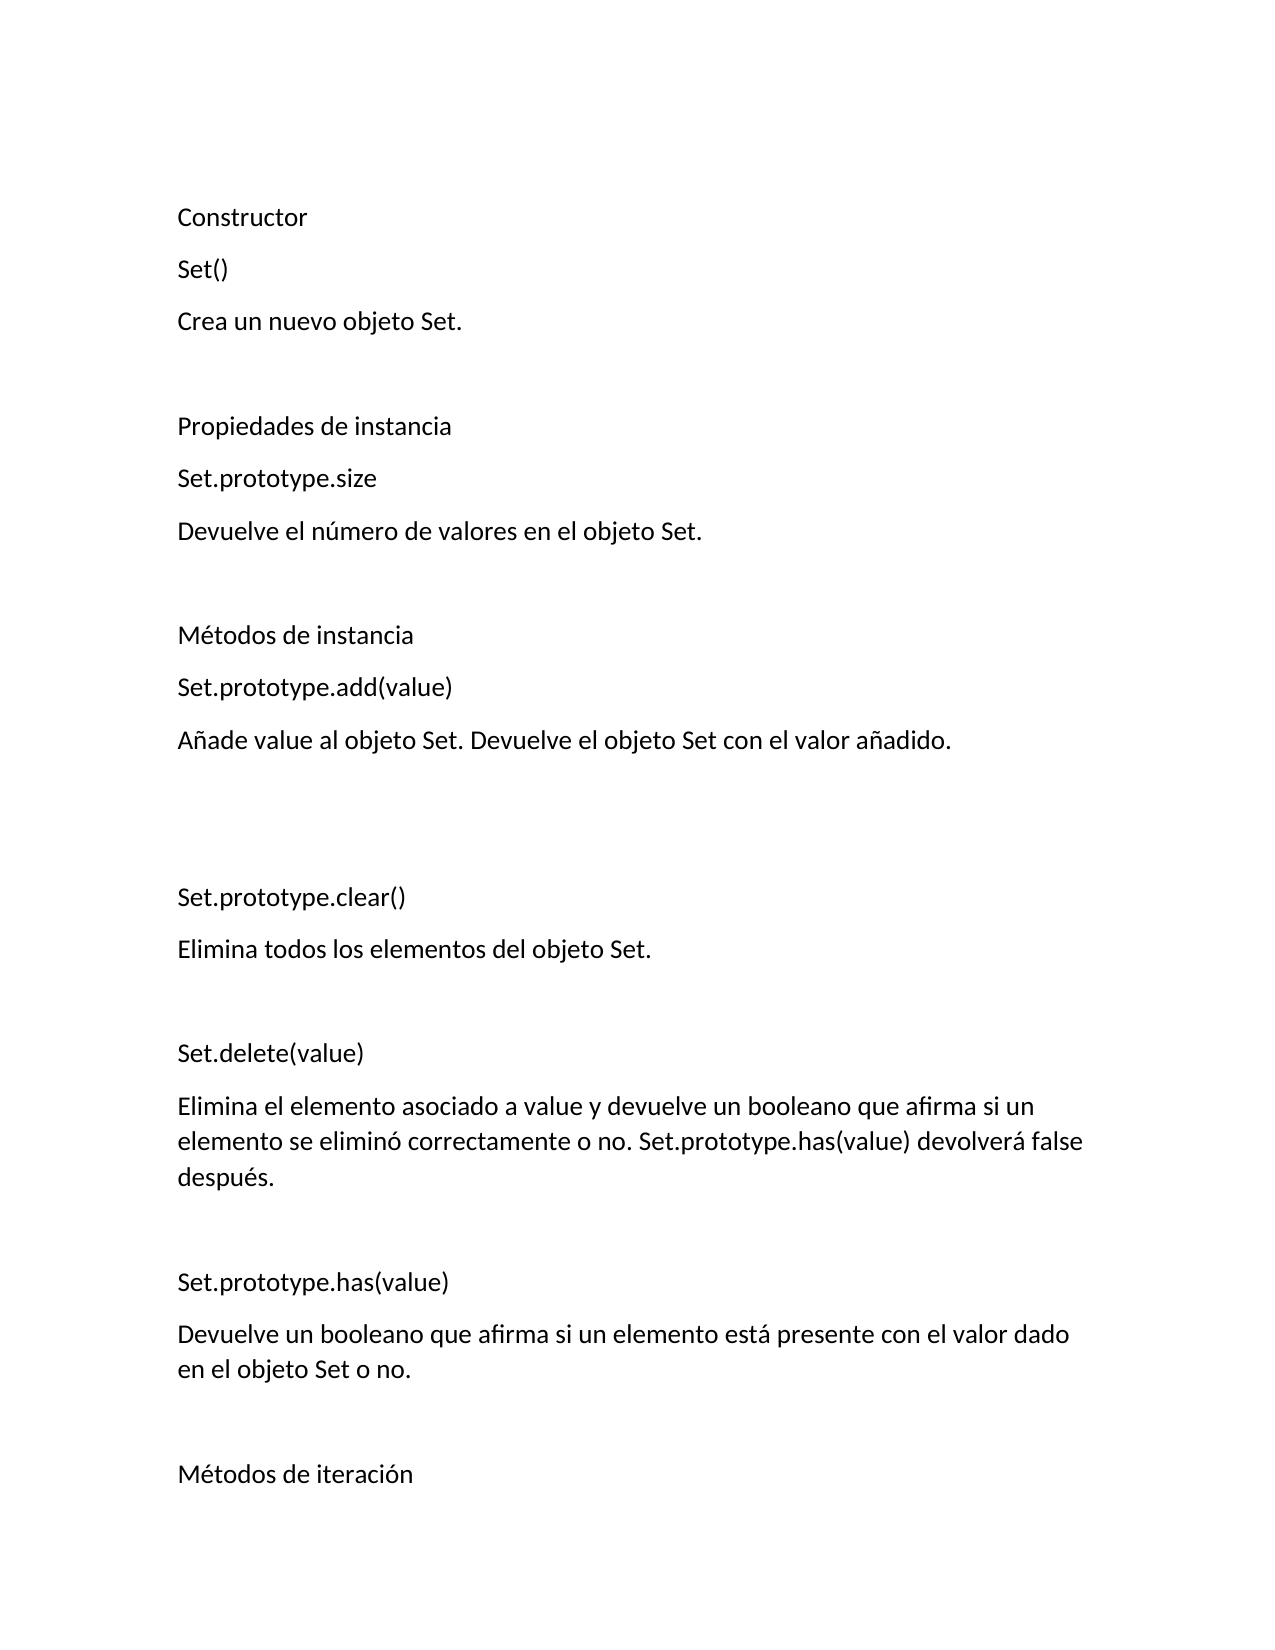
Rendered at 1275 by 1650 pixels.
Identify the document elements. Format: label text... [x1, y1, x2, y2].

text Propiedades de instancia [177, 409, 1098, 442]
text Set.prototype.clear() [177, 880, 1098, 913]
text Elimina todos los elementos del objeto Set. [177, 932, 1098, 965]
text Set.delete(value) [177, 1037, 1098, 1069]
text Set.prototype.has(value) [177, 1265, 1098, 1298]
text Métodos de iteración [177, 1457, 1098, 1490]
text Añade value al objeto Set. Devuelve el objeto Set con el valor añadido. [177, 723, 1098, 756]
text Elimina el elemento asociado a value y devuelve un booleano que afirma si un elemento se eliminó correctamente o no. Set.prototype.has(value) devolverá false después. [177, 1089, 1098, 1193]
text Devuelve el número de valores en el objeto Set. [177, 514, 1098, 547]
text Métodos de instancia [177, 618, 1098, 651]
text Crea un nuevo objeto Set. [177, 304, 1098, 337]
text Set() [177, 252, 1098, 285]
text Set.prototype.size [177, 461, 1098, 494]
text Devuelve un booleano que afirma si un elemento está presente con el valor dado en el objeto Set o no. [177, 1317, 1098, 1386]
text Constructor [177, 200, 1098, 233]
text Set.prototype.add(value) [177, 671, 1098, 703]
